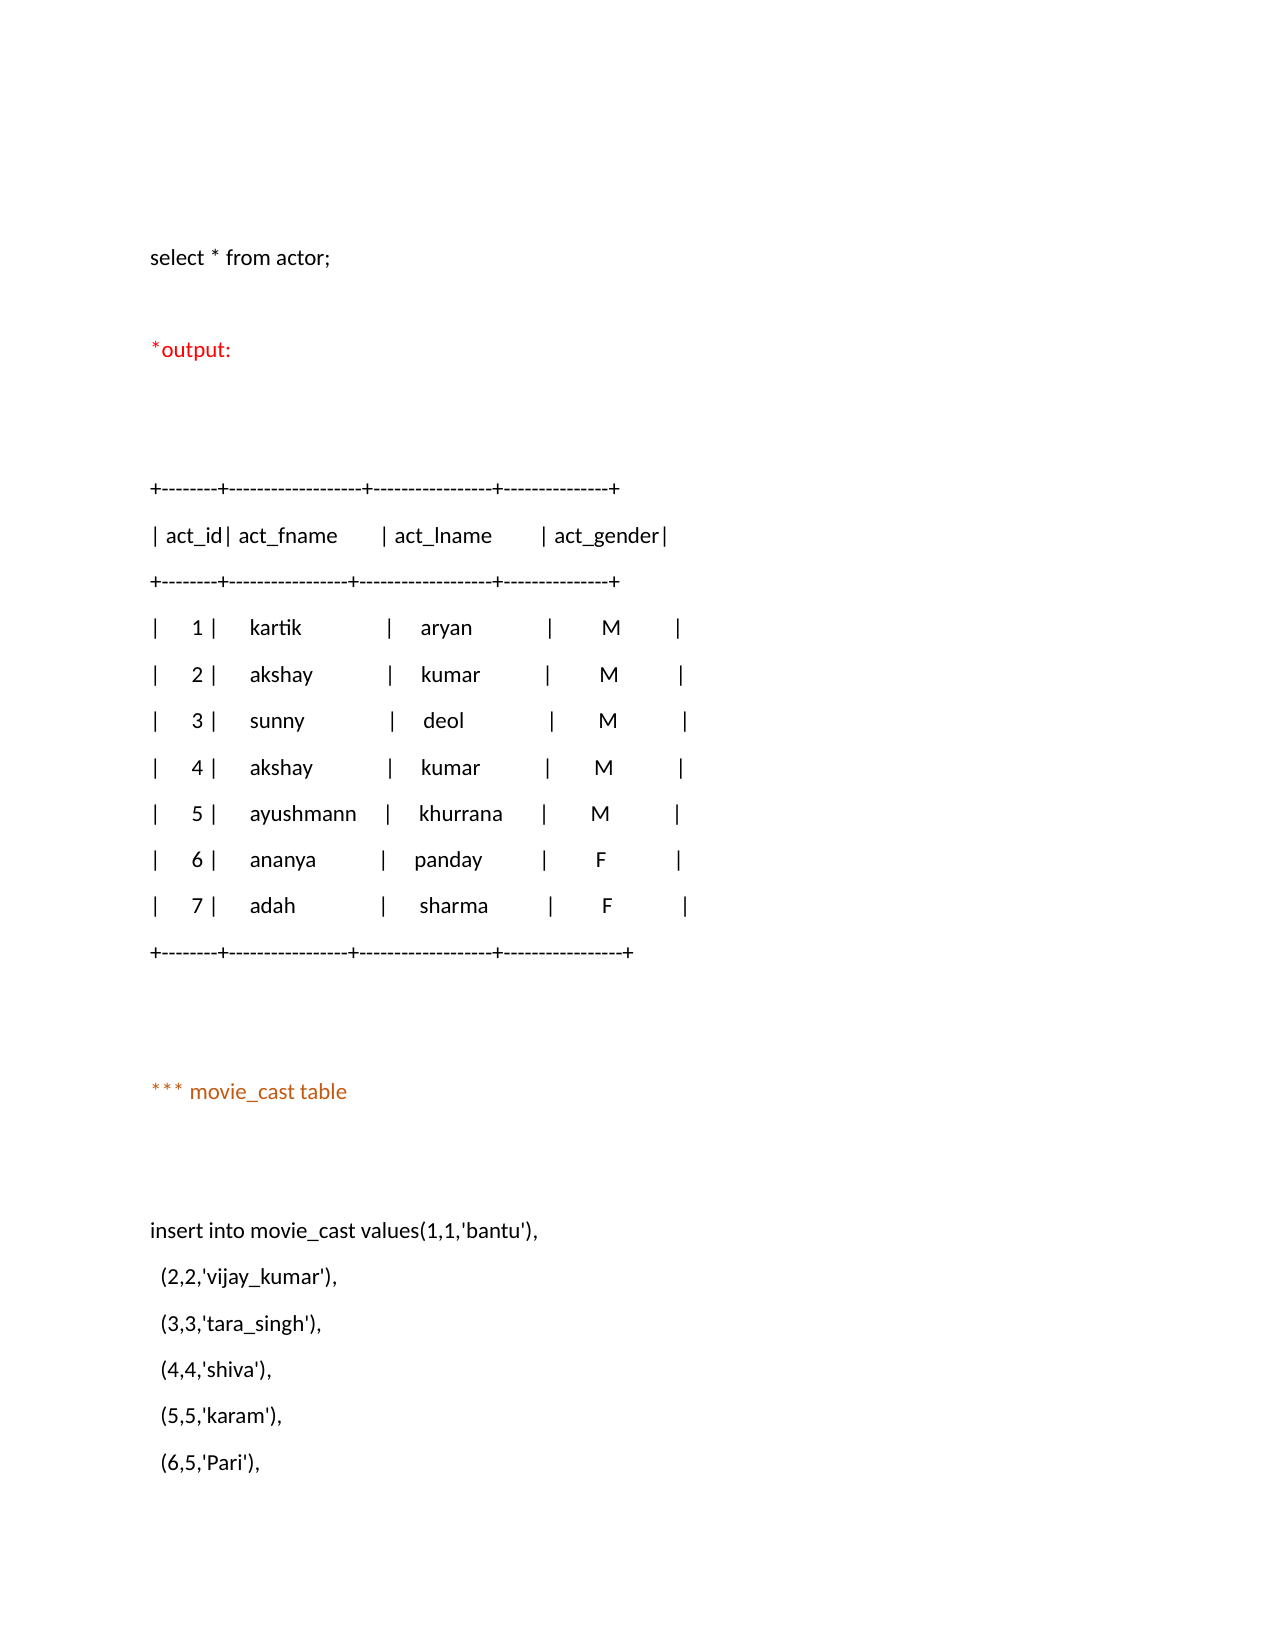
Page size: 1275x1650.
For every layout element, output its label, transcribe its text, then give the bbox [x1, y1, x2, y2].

text *output: [150, 335, 1125, 363]
text +--------+-------------------+-----------------+---------------+ [150, 474, 1125, 502]
text select * from actor; [150, 243, 1125, 271]
text | 3 | sunny | deol | M | [150, 706, 1125, 734]
text *** movie_cast table [150, 1077, 1125, 1105]
text (5,5,'karam'), [150, 1402, 1125, 1429]
text insert into movie_cast values(1,1,'bantu'), [150, 1216, 1125, 1244]
text (6,5,'Pari'), [150, 1448, 1125, 1476]
text (2,2,'vijay_kumar'), [150, 1262, 1125, 1291]
text | 7 | adah | sharma | F | [150, 892, 1125, 920]
text (4,4,'shiva'), [150, 1355, 1125, 1383]
text | act_id| act_fname | act_lname | act_gender| [150, 521, 1125, 549]
text (3,3,'tara_singh'), [150, 1309, 1125, 1337]
text | 6 | ananya | panday | F | [150, 845, 1125, 873]
text | 1 | kartik | aryan | M | [150, 613, 1125, 642]
text +--------+-----------------+-------------------+---------------+ [150, 567, 1125, 595]
text | 2 | akshay | kumar | M | [150, 660, 1125, 688]
text +--------+-----------------+-------------------+-----------------+ [150, 938, 1125, 966]
text | 4 | akshay | kumar | M | [150, 753, 1125, 781]
text | 5 | ayushmann | khurrana | M | [150, 799, 1125, 827]
